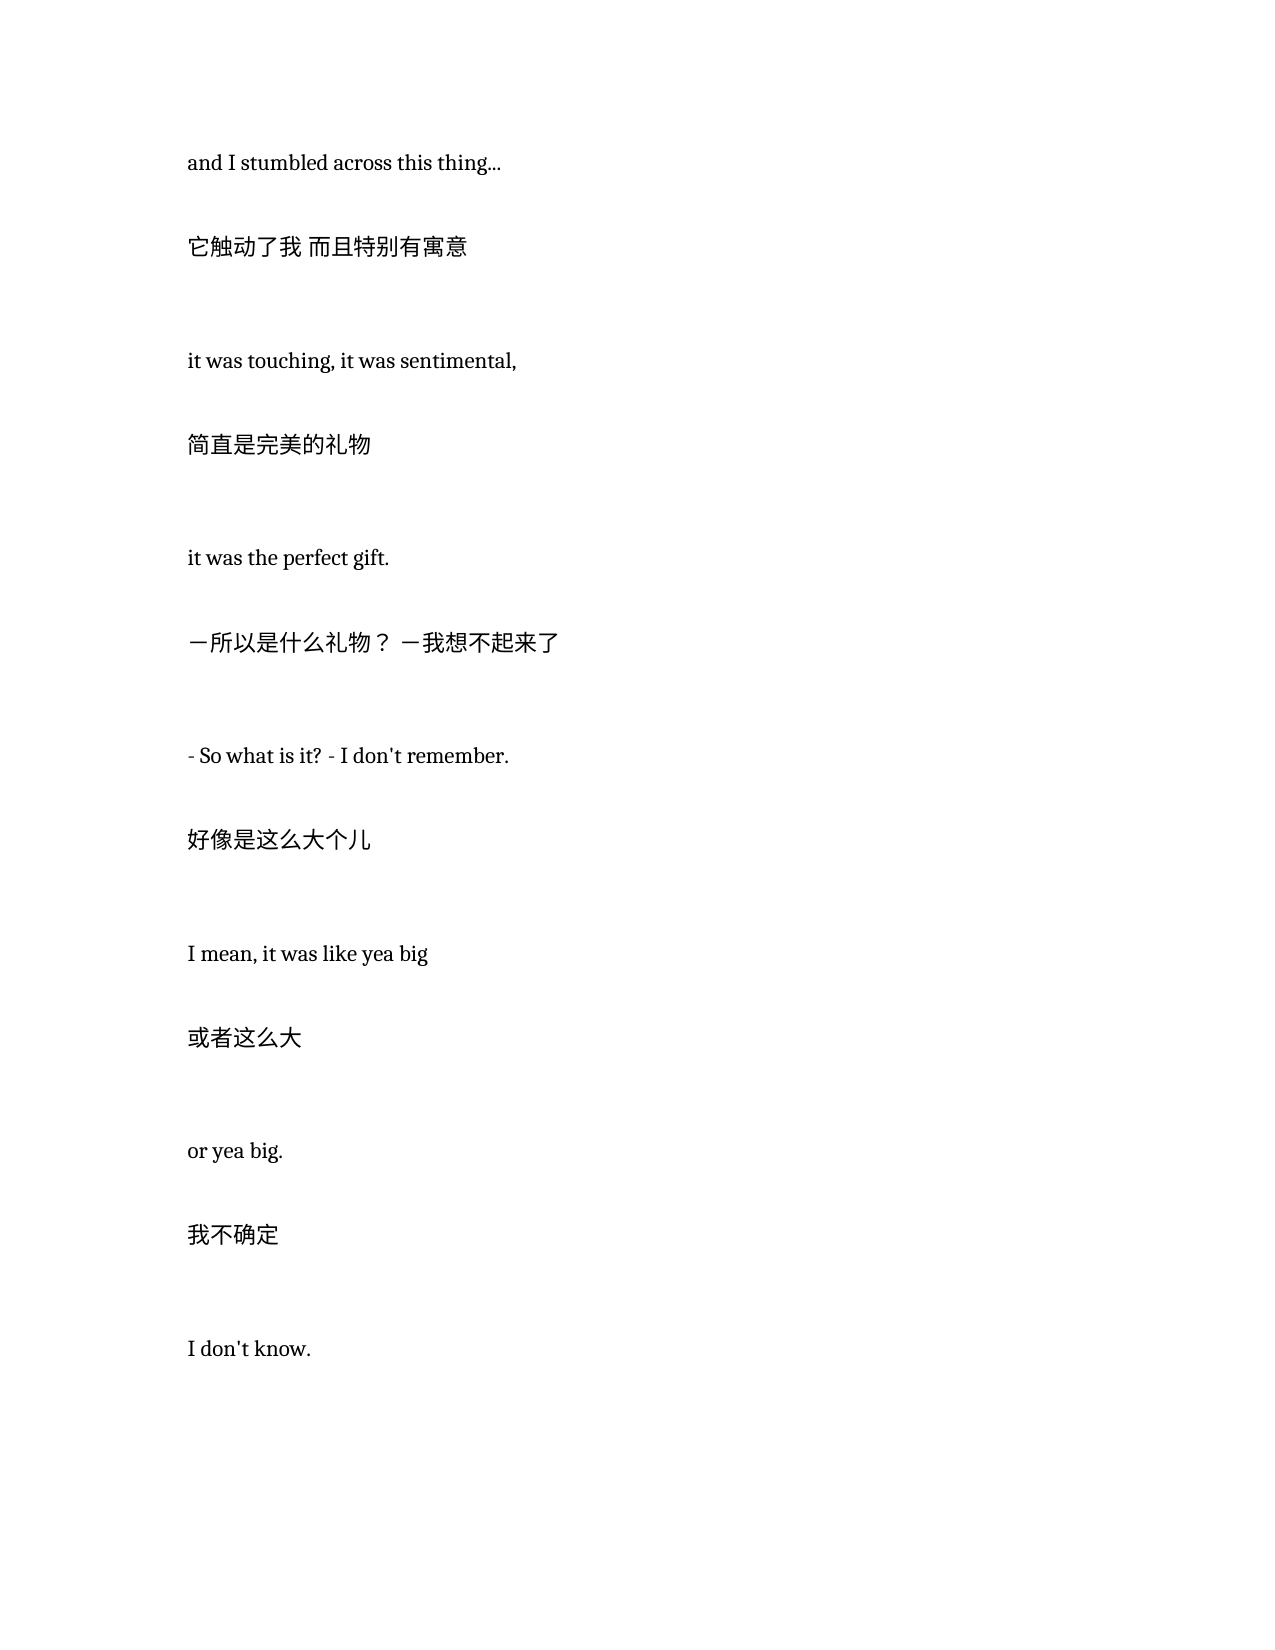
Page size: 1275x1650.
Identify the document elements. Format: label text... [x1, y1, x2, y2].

text it was touching, it was sentimental, [187, 348, 1087, 404]
text - So what is it? - I don't remember. [187, 743, 1087, 799]
text 我不确定 [187, 1219, 1087, 1311]
text I mean, it was like yea big [187, 940, 1087, 997]
text －所以是什么礼物？ －我想不起来了 [187, 626, 1087, 718]
text 它触动了我 而且特别有寓意 [187, 231, 1087, 323]
text and I stumbled across this thing... [187, 150, 1087, 207]
text 或者这么大 [187, 1022, 1087, 1113]
text I don't know. [187, 1336, 1087, 1392]
text it was the perfect gift. [187, 545, 1087, 602]
text 简直是完美的礼物 [187, 429, 1087, 521]
text 好像是这么大个儿 [187, 824, 1087, 916]
text or yea big. [187, 1138, 1087, 1194]
